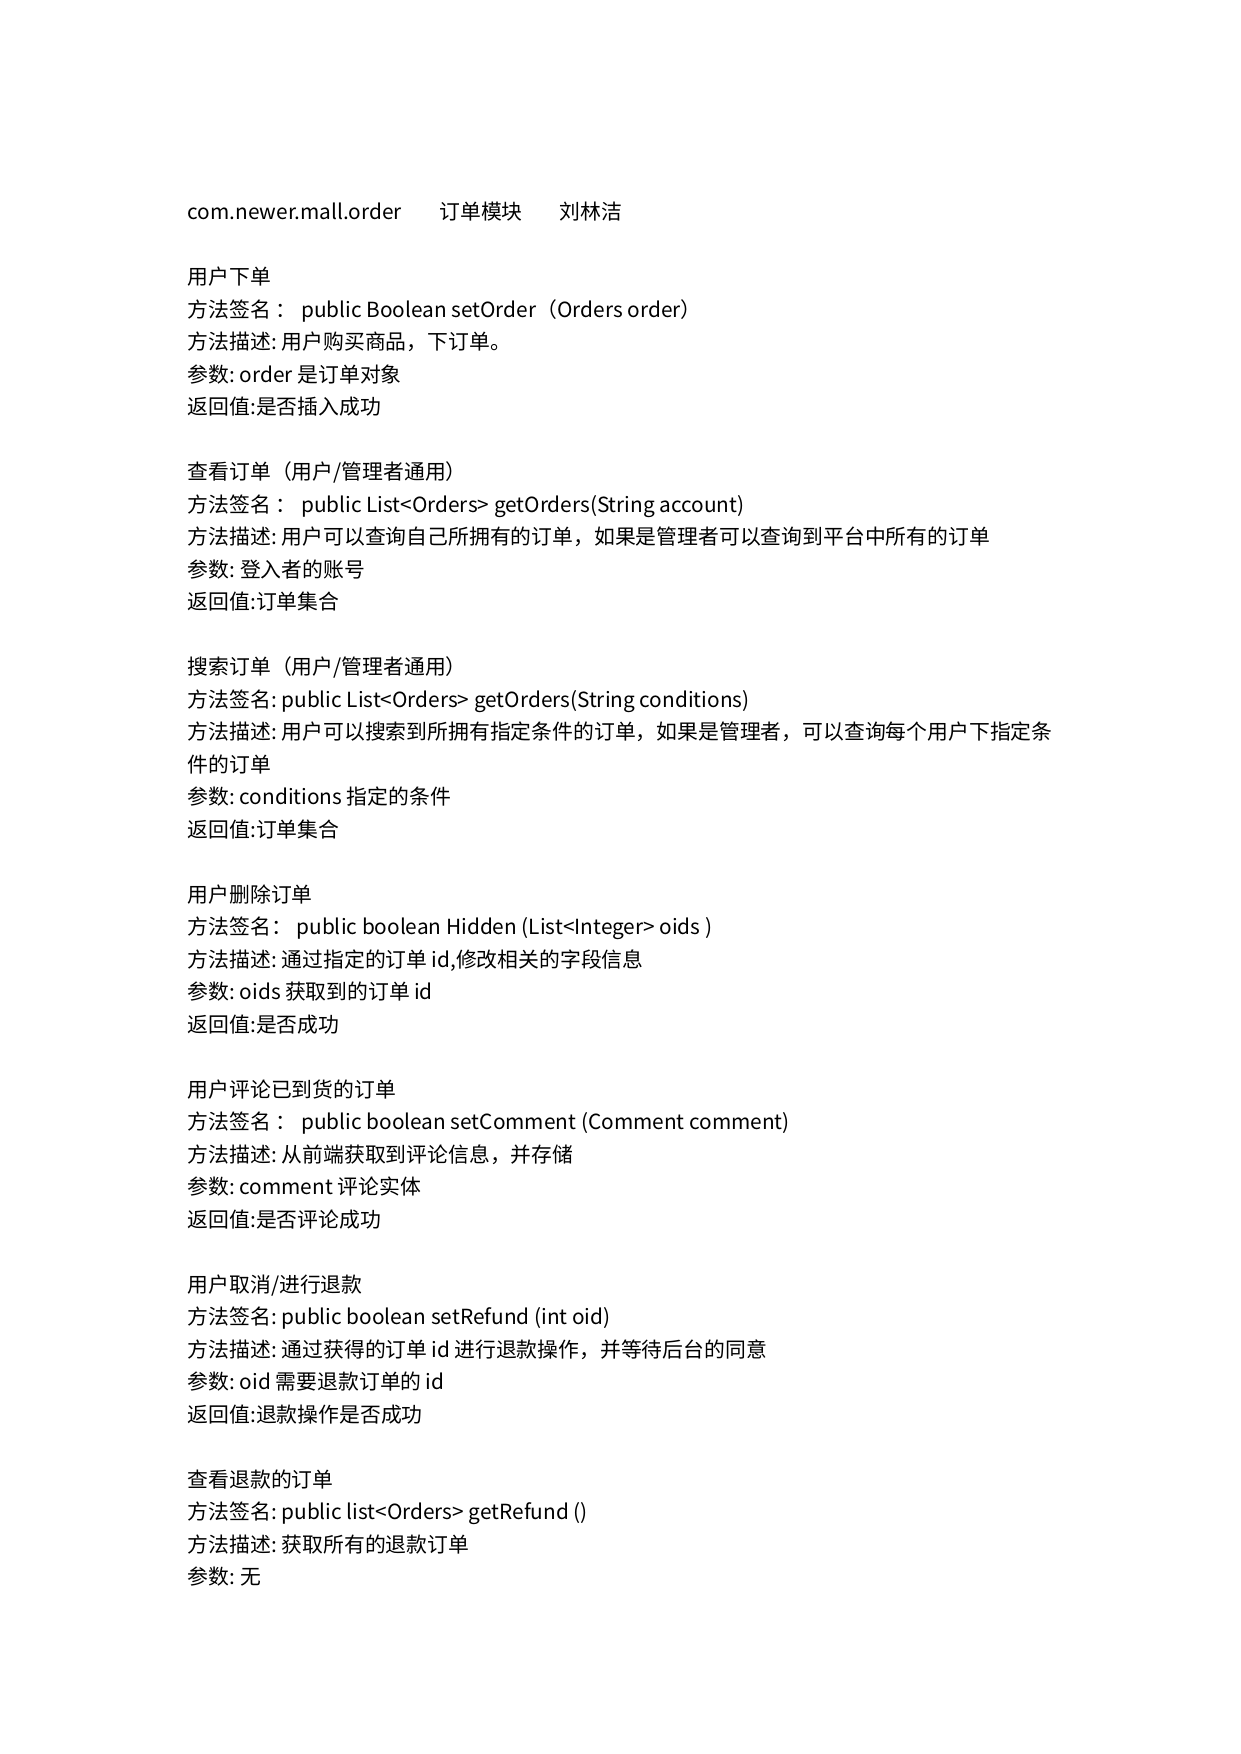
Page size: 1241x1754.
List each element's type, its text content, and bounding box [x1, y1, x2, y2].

text 方法描述: 从前端获取到评论信息，并存储 [187, 1137, 1053, 1169]
text 用户下单 [187, 259, 1053, 292]
text 参数: comment评论实体 [187, 1169, 1053, 1202]
text 用户取消/进行退款 [187, 1267, 1053, 1299]
text 搜索订单（用户/管理者通用） [187, 649, 1053, 682]
text 参数: oids获取到的订单id [187, 974, 1053, 1007]
text 方法签名 ： public List<Orders> getOrders(String account) [187, 487, 1053, 519]
text 返回值:是否评论成功 [187, 1202, 1053, 1234]
text 方法描述: 用户可以搜索到所拥有指定条件的订单，如果是管理者，可以查询每个用户下指定条件的订单 [187, 714, 1053, 779]
text 参数: 登入者的账号 [187, 552, 1053, 584]
text 参数: conditions指定的条件 [187, 779, 1053, 812]
text 方法描述: 通过指定的订单id,修改相关的字段信息 [187, 942, 1053, 974]
text 返回值:订单集合 [187, 584, 1053, 617]
text 用户删除订单 [187, 877, 1053, 909]
text 方法描述: 通过获得的订单id进行退款操作，并等待后台的同意 [187, 1332, 1053, 1364]
text 用户评论已到货的订单 [187, 1072, 1053, 1104]
text 方法签名: public list<Orders> getRefund () [187, 1494, 1053, 1527]
text 方法签名: public boolean setRefund (int oid) [187, 1299, 1053, 1332]
text 方法描述: 获取所有的退款订单 [187, 1527, 1053, 1559]
text 方法描述: 用户购买商品，下订单。 [187, 324, 1053, 357]
text 返回值:退款操作是否成功 [187, 1397, 1053, 1429]
text 查看订单（用户/管理者通用） [187, 454, 1053, 487]
text com.newer.mall.order 订单模块 刘林洁 [187, 194, 1053, 227]
text 查看退款的订单 [187, 1462, 1053, 1494]
text 方法签名 ： public Boolean setOrder（Orders order） [187, 292, 1053, 324]
text 参数: oid 需要退款订单的id [187, 1364, 1053, 1397]
text 参数: order 是订单对象 [187, 357, 1053, 389]
text 参数: 无 [187, 1559, 1053, 1592]
text 返回值:是否插入成功 [187, 389, 1053, 422]
text 方法描述: 用户可以查询自己所拥有的订单，如果是管理者可以查询到平台中所有的订单 [187, 519, 1053, 552]
text 方法签名： public boolean Hidden (List<Integer> oids ) [187, 909, 1053, 942]
text 返回值:是否成功 [187, 1007, 1053, 1039]
text 返回值:订单集合 [187, 812, 1053, 844]
text 方法签名: public List<Orders> getOrders(String conditions) [187, 682, 1053, 714]
text 方法签名 ： public boolean setComment (Comment comment) [187, 1104, 1053, 1137]
